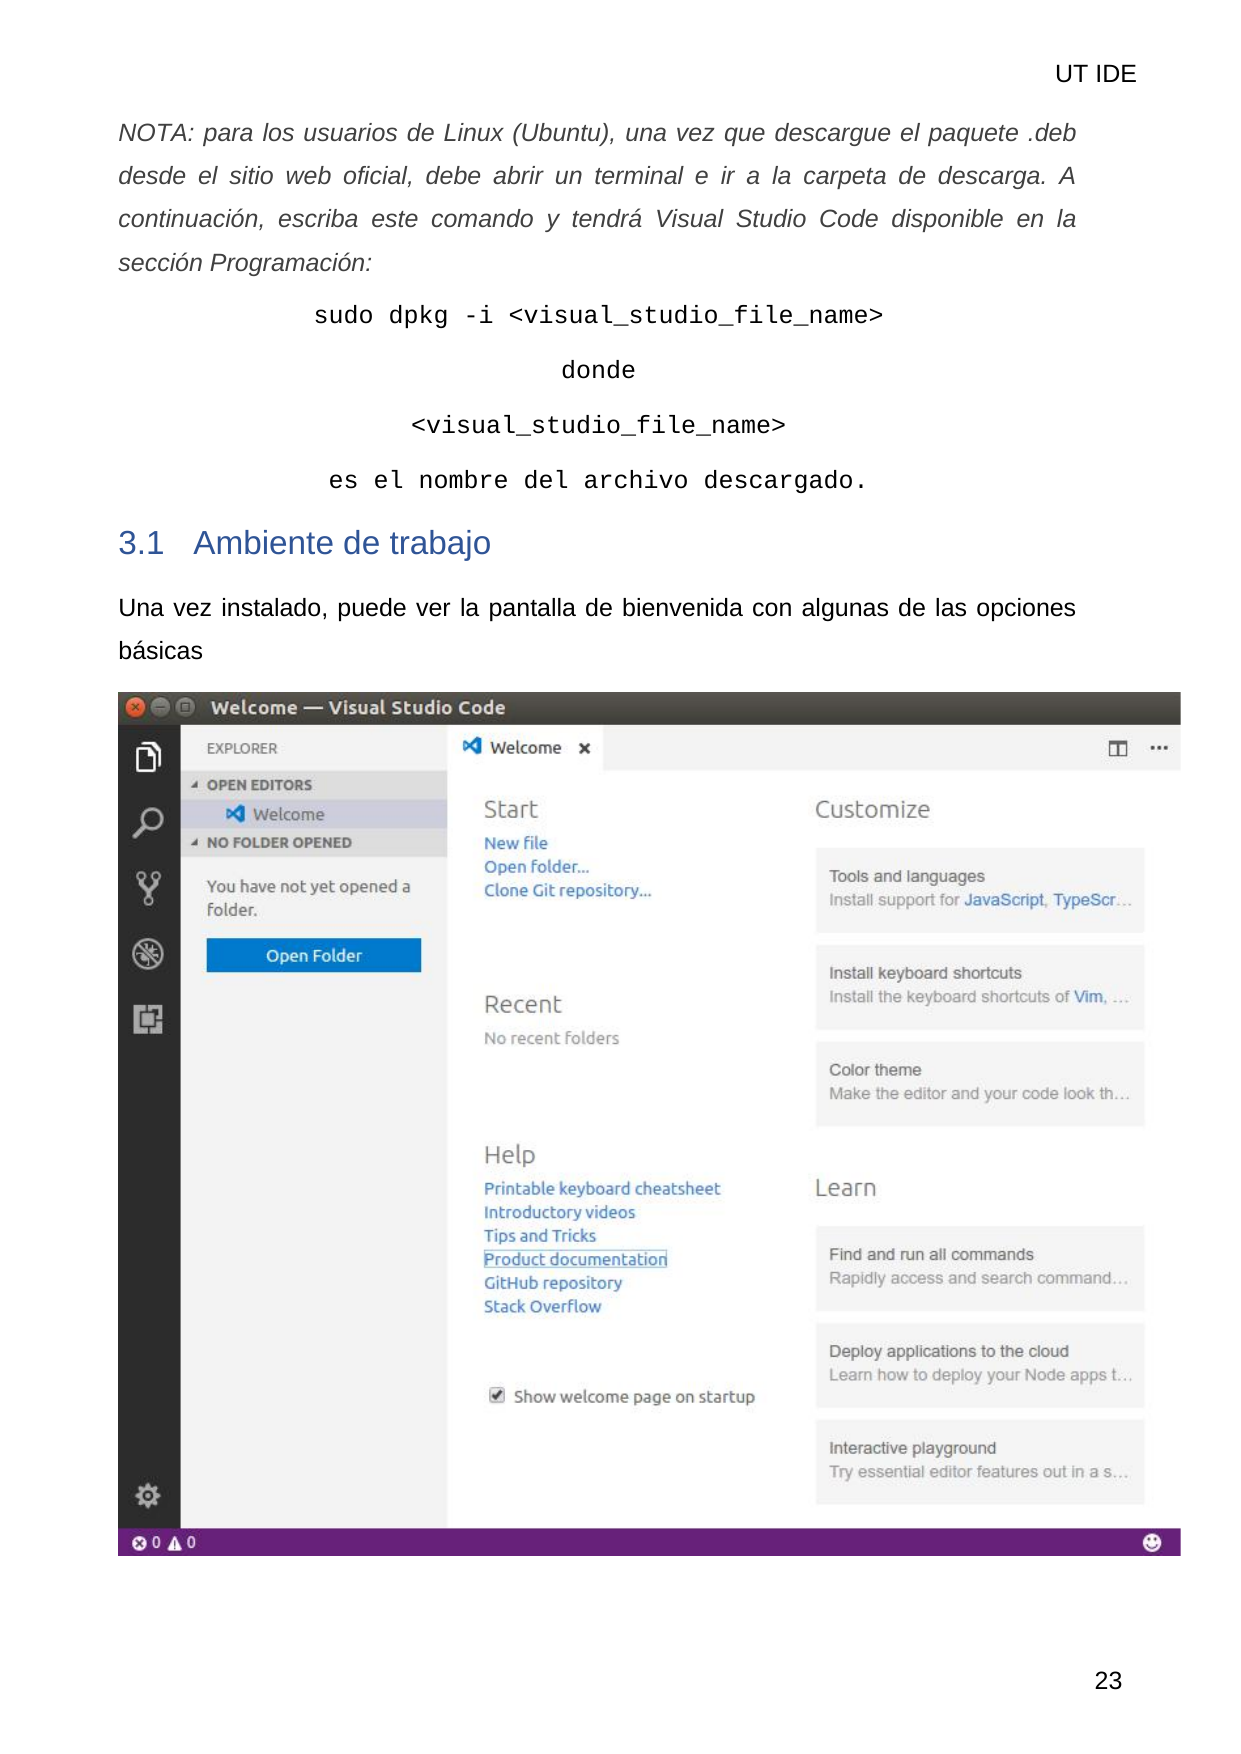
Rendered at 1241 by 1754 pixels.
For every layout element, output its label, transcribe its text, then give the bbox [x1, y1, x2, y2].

text es el nombre del archivo descargado. [118, 468, 1078, 496]
text Una vez instalado, puede ver la pantalla de bienvenida con algunas de las opciones básicas [118, 593, 1078, 665]
text NOTA: para los usuarios de Linux (Ubuntu), una vez que descargue el paquete .deb desde el sitio web oficial, debe abrir un terminal e ir a la carpeta de descarga. A continuación, escriba este comando y tendrá Visual Studio Code disponible en la sección Programación: [118, 118, 1078, 276]
text <visual_studio_file_name> [118, 413, 1078, 441]
subtitle Ambiente de trabajo [118, 523, 1078, 562]
text sudo dpkg -i <visual_studio_file_name> [118, 303, 1078, 331]
text donde [118, 358, 1078, 386]
picture [118, 692, 1181, 1556]
